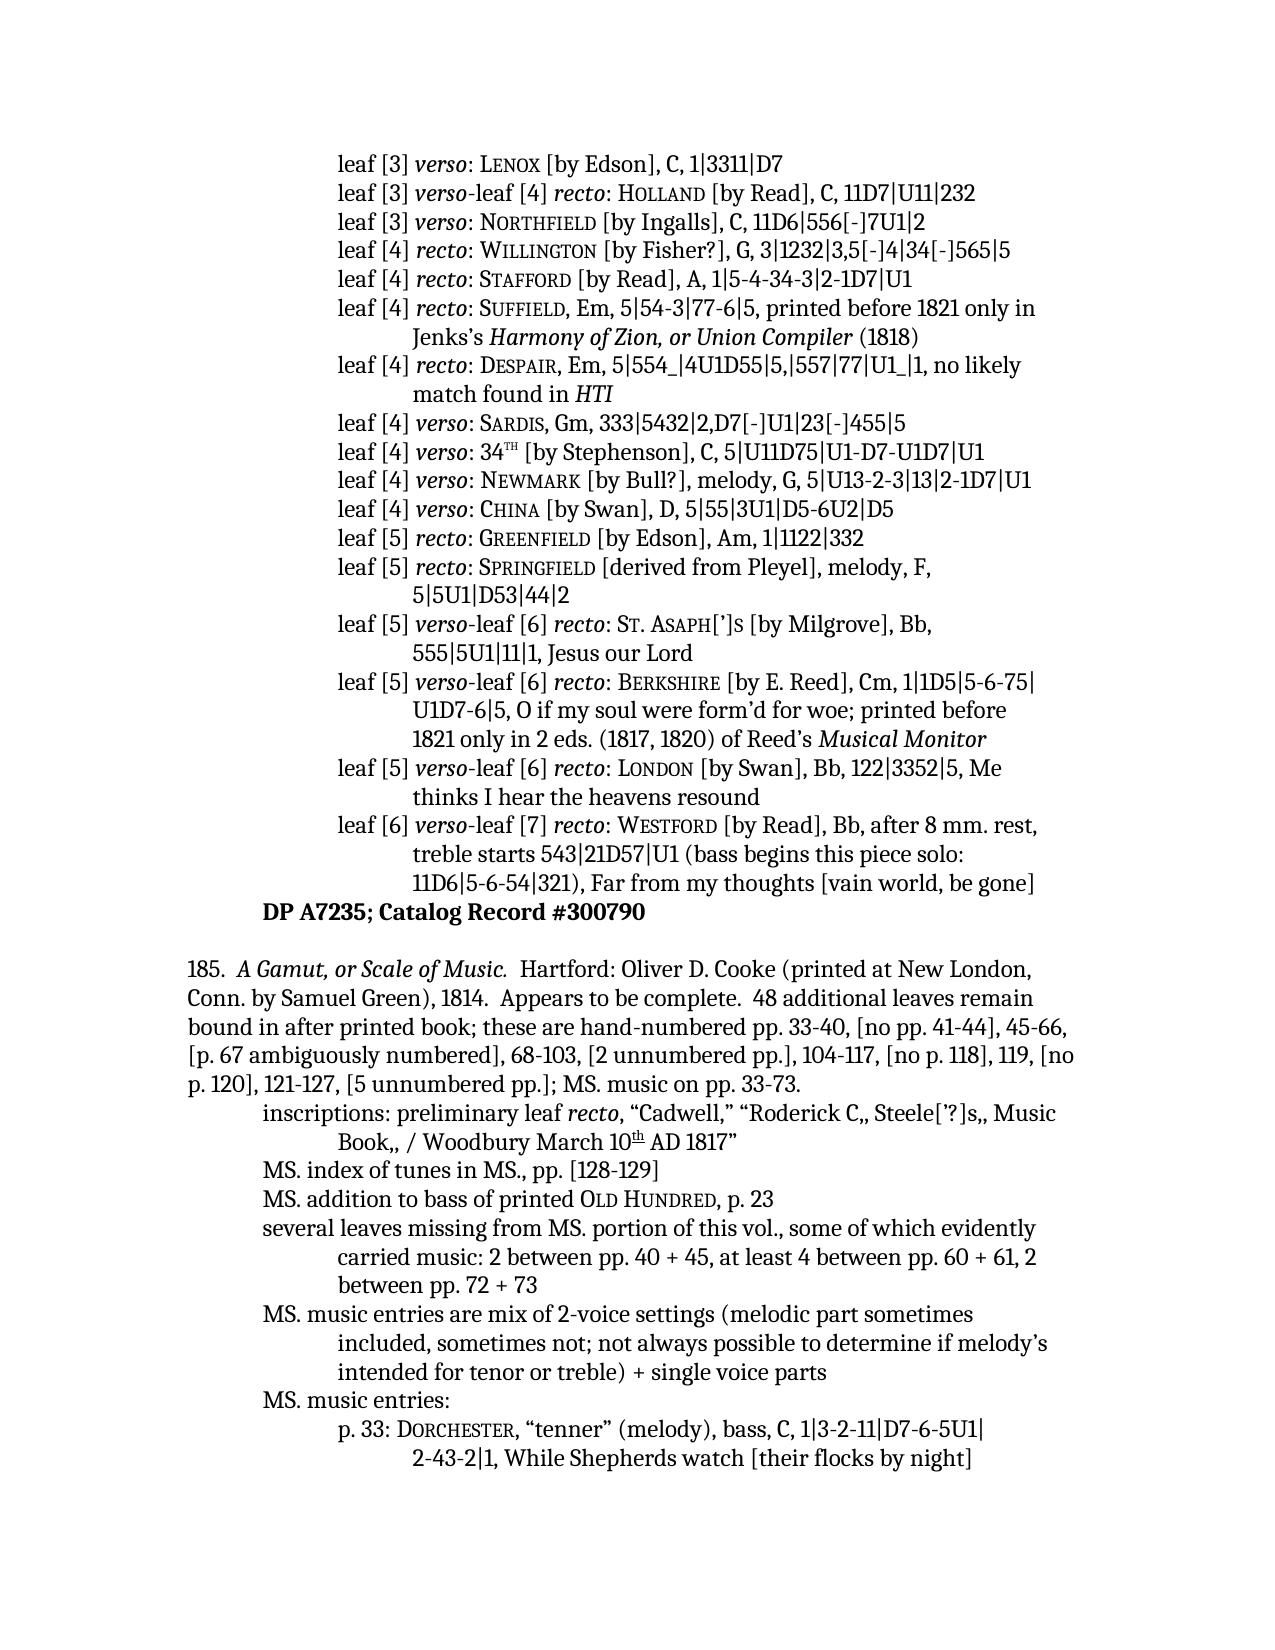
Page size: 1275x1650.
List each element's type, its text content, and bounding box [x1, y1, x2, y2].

text leaf [4] verso: 34th [by Stephenson], C, 5|U11D75|U1-D7-U1D7|U1 [187, 437, 1087, 466]
text MS. addition to bass of printed Old Hundred, p. 23 [187, 1185, 1087, 1214]
text thinks I hear the heavens resound [187, 782, 1087, 811]
text MS. music entries: [187, 1386, 1087, 1415]
text leaf [3] verso: Lenox [by Edson], C, 1|3311|D7 [187, 150, 1087, 179]
text leaf [5] recto: Springfield [derived from Pleyel], melody, F, [187, 552, 1087, 581]
text carried music: 2 between pp. 40 + 45, at least 4 between pp. 60 + 61, 2 [187, 1242, 1087, 1271]
text MS. music entries are mix of 2-voice settings (melodic part sometimes [187, 1300, 1087, 1329]
text 555|5U1|11|1, Jesus our Lord [187, 639, 1087, 667]
text leaf [4] recto: Stafford [by Read], A, 1|5-4-34-3|2-1D7|U1 [187, 265, 1087, 294]
text MS. index of tunes in MS., pp. [128-129] [187, 1156, 1087, 1185]
text several leaves missing from MS. portion of this vol., some of which evidently [187, 1214, 1087, 1242]
text match found in HTI [187, 380, 1087, 409]
text leaf [4] recto: Despair, Em, 5|554_|4U1D55|5,|557|77|U1_|1, no likely [187, 351, 1087, 380]
text U1D7-6|5, O if my soul were form’d for woe; printed before [187, 696, 1087, 725]
text leaf [4] recto: Suffield, Em, 5|54-3|77-6|5, printed before 1821 only in [187, 294, 1087, 322]
text 2-43-2|1, While Shepherds watch [their flocks by night] [187, 1444, 1087, 1472]
text 11D6|5-6-54|321), Far from my thoughts [vain world, be gone] [187, 869, 1087, 897]
text leaf [4] verso: Sardis, Gm, 333|5432|2,D7[-]U1|23[-]455|5 [187, 409, 1087, 437]
text between pp. 72 + 73 [187, 1271, 1087, 1300]
text treble starts 543|21D57|U1 (bass begins this piece solo: [187, 840, 1087, 869]
text leaf [4] verso: Newmark [by Bull?], melody, G, 5|U13-2-3|13|2-1D7|U1 [187, 466, 1087, 495]
text Jenks’s Harmony of Zion, or Union Compiler (1818) [187, 322, 1087, 351]
text leaf [5] verso-leaf [6] recto: Berkshire [by E. Reed], Cm, 1|1D5|5-6-75| [187, 667, 1087, 696]
text 5|5U1|D53|44|2 [187, 581, 1087, 610]
text 1821 only in 2 eds. (1817, 1820) of Reed’s Musical Monitor [187, 725, 1087, 754]
text leaf [3] verso-leaf [4] recto: Holland [by Read], C, 11D7|U11|232 [187, 179, 1087, 207]
text inscriptions: preliminary leaf recto, “Cadwell,” “Roderick C,, Steele[’?]s,, Music [187, 1099, 1087, 1127]
text leaf [5] verso-leaf [6] recto: London [by Swan], Bb, 122|3352|5, Me [187, 754, 1087, 782]
text leaf [5] verso-leaf [6] recto: St. Asaph[’]s [by Milgrove], Bb, [187, 610, 1087, 639]
text leaf [5] recto: Greenfield [by Edson], Am, 1|1122|332 [187, 524, 1087, 552]
text leaf [6] verso-leaf [7] recto: Westford [by Read], Bb, after 8 mm. rest, [187, 811, 1087, 840]
text leaf [4] recto: Willington [by Fisher?], G, 3|1232|3,5[-]4|34[-]565|5 [187, 236, 1087, 265]
text DP A7235; Catalog Record #300790 [187, 897, 1087, 926]
text leaf [4] verso: China [by Swan], D, 5|55|3U1|D5-6U2|D5 [187, 495, 1087, 524]
text p. 33: Dorchester, “tenner” (melody), bass, C, 1|3-2-11|D7-6-5U1| [187, 1415, 1087, 1444]
text 185. A Gamut, or Scale of Music. Hartford: Oliver D. Cooke (printed at New London, Conn. by Samuel Green), 1814. Appears to be complete. 48 additional leaves remain bound in after printed book; these are hand-numbered pp. 33-40, [no pp. 41-44], 45-66, [p. 67 ambiguously numbered], 68-103, [2 unnumbered pp.], 104-117, [no p. 118], 119, [no p. 120], 121-127, [5 unnumbered pp.]; MS. music on pp. 33-73. [187, 955, 1087, 1099]
text Book,, / Woodbury March 10th AD 1817” [187, 1127, 1087, 1156]
text intended for tenor or treble) + single voice parts [187, 1357, 1087, 1386]
text leaf [3] verso: Northfield [by Ingalls], C, 11D6|556[-]7U1|2 [187, 207, 1087, 236]
text included, sometimes not; not always possible to determine if melody’s [187, 1329, 1087, 1357]
